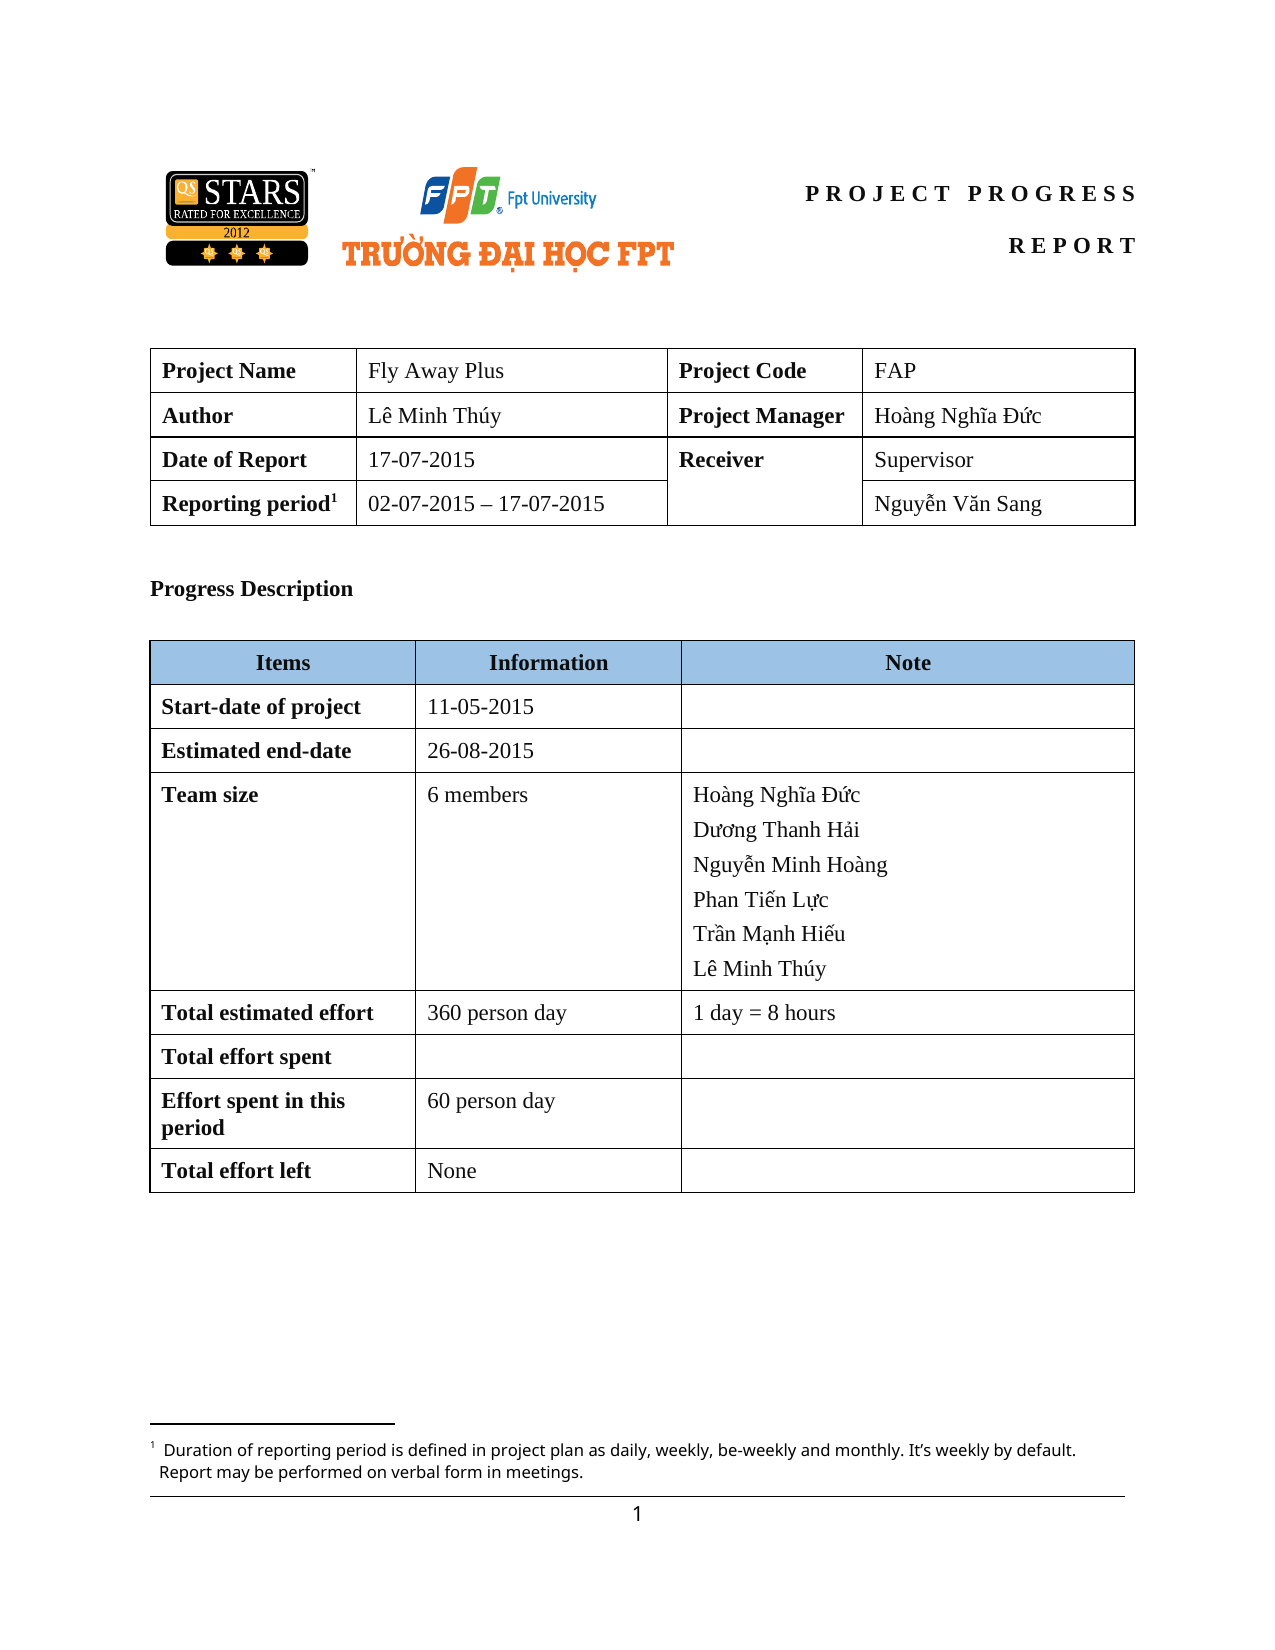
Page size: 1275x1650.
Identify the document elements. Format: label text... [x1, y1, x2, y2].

table_cell Hoàng Nghĩa Đức [863, 393, 1134, 436]
table_header Information [416, 641, 681, 684]
table_cell [682, 1149, 1134, 1192]
table_cell Supervisor [863, 438, 1134, 480]
table_cell Team size [151, 773, 415, 990]
table_cell Total estimated effort [151, 991, 415, 1034]
table_cell 60 person day [416, 1079, 681, 1148]
table_cell Nguyễn Văn Sang [863, 481, 1134, 524]
table_cell [682, 1035, 1134, 1078]
table_cell Effort spent in this period [151, 1079, 415, 1148]
table_cell Hoàng Nghĩa Đức Dương Thanh Hải Nguyễn Minh Hoàng Phan Tiến Lực Trần Mạnh Hiếu Lê Minh Thúy [682, 773, 1134, 990]
table_cell Author [151, 393, 356, 436]
table_cell 17-07-2015 [357, 438, 667, 480]
table_cell 6 members [416, 773, 681, 990]
table_cell Receiver [668, 438, 862, 524]
table_cell 11-05-2015 [416, 685, 681, 728]
table_cell FAP [863, 349, 1134, 392]
table_header Note [682, 641, 1134, 684]
table_cell None [416, 1149, 681, 1192]
table_cell Reporting period [151, 481, 356, 524]
table_cell Total effort left [151, 1149, 415, 1192]
table_cell [682, 729, 1134, 772]
table_cell 02-07-2015 – 17-07-2015 [357, 481, 667, 524]
table_cell Project Manager [668, 393, 862, 436]
table_cell Estimated end-date [151, 729, 415, 772]
table_cell Lê Minh Thúy [357, 393, 667, 436]
table_cell [682, 685, 1134, 728]
table_cell [416, 1035, 681, 1078]
table_header Items [151, 641, 415, 684]
table_cell 360 person day [416, 991, 681, 1034]
table_cell Project Name [151, 349, 356, 392]
table_cell Fly Away Plus [357, 349, 667, 392]
subtitle Progress Description [150, 576, 1125, 602]
table_cell Project Code [668, 349, 862, 392]
table_cell [682, 1079, 1134, 1148]
table_cell Start-date of project [151, 685, 415, 728]
table_cell Date of Report [151, 438, 356, 480]
table_cell Total effort spent [151, 1035, 415, 1078]
table_cell 1 day = 8 hours [682, 991, 1134, 1034]
table_cell 26-08-2015 [416, 729, 681, 772]
table_header [151, 167, 1135, 348]
